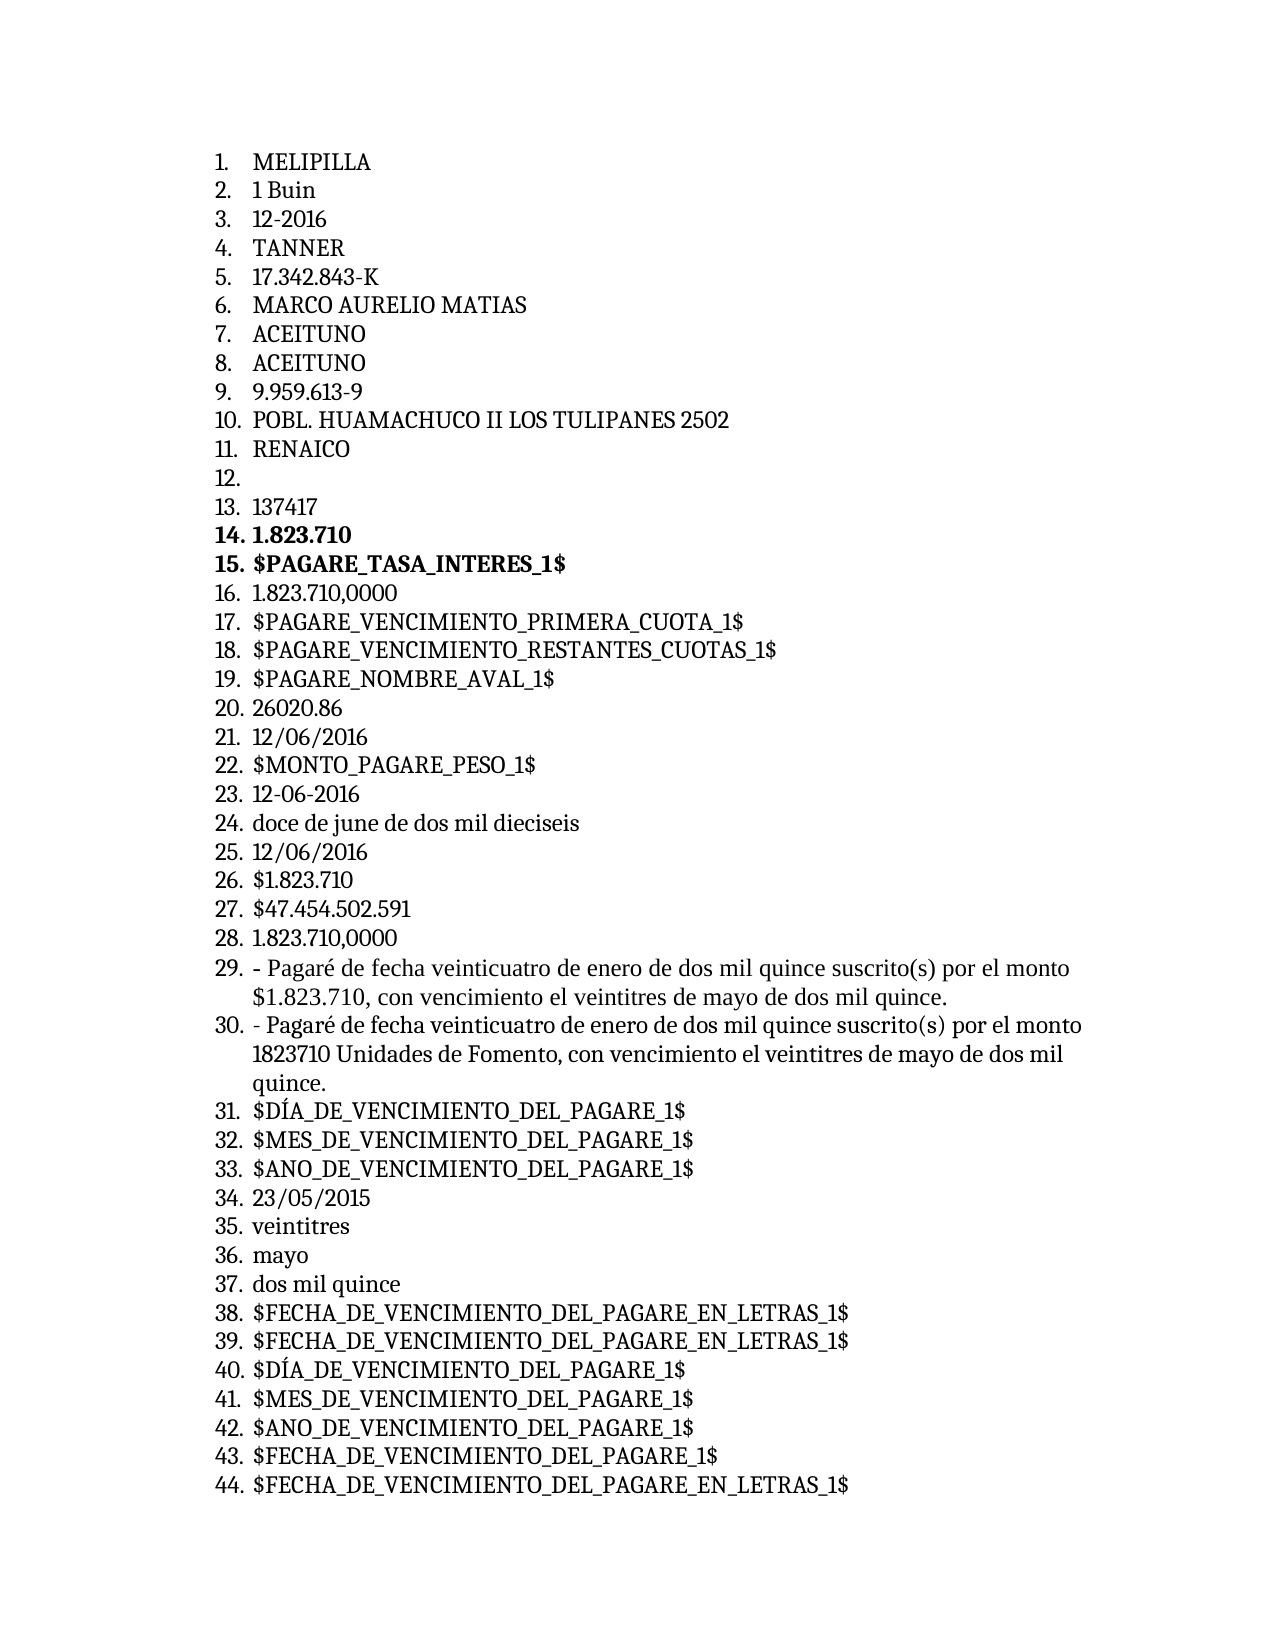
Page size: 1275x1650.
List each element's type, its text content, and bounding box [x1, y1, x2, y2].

list $ANO_DE_VENCIMIENTO_DEL_PAGARE_1$ [215, 1155, 1098, 1183]
list $MES_DE_VENCIMIENTO_DEL_PAGARE_1$ [215, 1126, 1098, 1155]
list 17.342.843-K [215, 263, 1098, 291]
list 1.823.710 [215, 521, 1098, 550]
list ACEITUNO [215, 349, 1098, 378]
list $47.454.502.591 [215, 895, 1098, 924]
list $PAGARE_TASA_INTERES_1$ [215, 550, 1098, 579]
list $DÍA_DE_VENCIMIENTO_DEL_PAGARE_1$ [215, 1097, 1098, 1126]
list 12/06/2016 [215, 723, 1098, 751]
list dos mil quince [215, 1270, 1098, 1298]
list mayo [215, 1241, 1098, 1270]
list MELIPILLA [215, 148, 1098, 176]
list 12/06/2016 [215, 838, 1098, 866]
list $DÍA_DE_VENCIMIENTO_DEL_PAGARE_1$ [215, 1356, 1098, 1385]
list $FECHA_DE_VENCIMIENTO_DEL_PAGARE_EN_LETRAS_1$ [215, 1471, 1098, 1500]
list 26020.86 [215, 694, 1098, 723]
list POBL. HUAMACHUCO II LOS TULIPANES 2502 [215, 406, 1098, 435]
list $1.823.710 [215, 866, 1098, 895]
list ACEITUNO [215, 320, 1098, 349]
list $MES_DE_VENCIMIENTO_DEL_PAGARE_1$ [215, 1385, 1098, 1413]
list $PAGARE_VENCIMIENTO_RESTANTES_CUOTAS_1$ [215, 636, 1098, 665]
list $FECHA_DE_VENCIMIENTO_DEL_PAGARE_1$ [215, 1442, 1098, 1471]
list doce de june de dos mil dieciseis [215, 809, 1098, 838]
list MARCO AURELIO MATIAS [215, 291, 1098, 320]
list TANNER [215, 234, 1098, 263]
list - Pagaré de fecha veinticuatro de enero de dos mil quince suscrito(s) por el monto 1823710 Unidades de Fomento, con vencimiento el veintitres de mayo de dos mil quince. [215, 1011, 1098, 1097]
list RENAICO [215, 435, 1098, 464]
list $MONTO_PAGARE_PESO_1$ [215, 751, 1098, 780]
list 137417 [215, 493, 1098, 521]
list 12-2016 [215, 205, 1098, 234]
list 9.959.613-9 [215, 378, 1098, 406]
list 1 Buin [215, 176, 1098, 205]
list $FECHA_DE_VENCIMIENTO_DEL_PAGARE_EN_LETRAS_1$ [215, 1327, 1098, 1356]
list $ANO_DE_VENCIMIENTO_DEL_PAGARE_1$ [215, 1413, 1098, 1442]
list 12-06-2016 [215, 780, 1098, 809]
list $PAGARE_NOMBRE_AVAL_1$ [215, 665, 1098, 694]
list $PAGARE_VENCIMIENTO_PRIMERA_CUOTA_1$ [215, 608, 1098, 636]
list 1.823.710,0000 [215, 579, 1098, 608]
list 23/05/2015 [215, 1183, 1098, 1212]
list veintitres [215, 1212, 1098, 1241]
list $FECHA_DE_VENCIMIENTO_DEL_PAGARE_EN_LETRAS_1$ [215, 1298, 1098, 1327]
list - Pagaré de fecha veinticuatro de enero de dos mil quince suscrito(s) por el monto $1.823.710, con vencimiento el veintitres de mayo de dos mil quince. [215, 953, 1098, 1011]
list 1.823.710,0000 [215, 924, 1098, 953]
